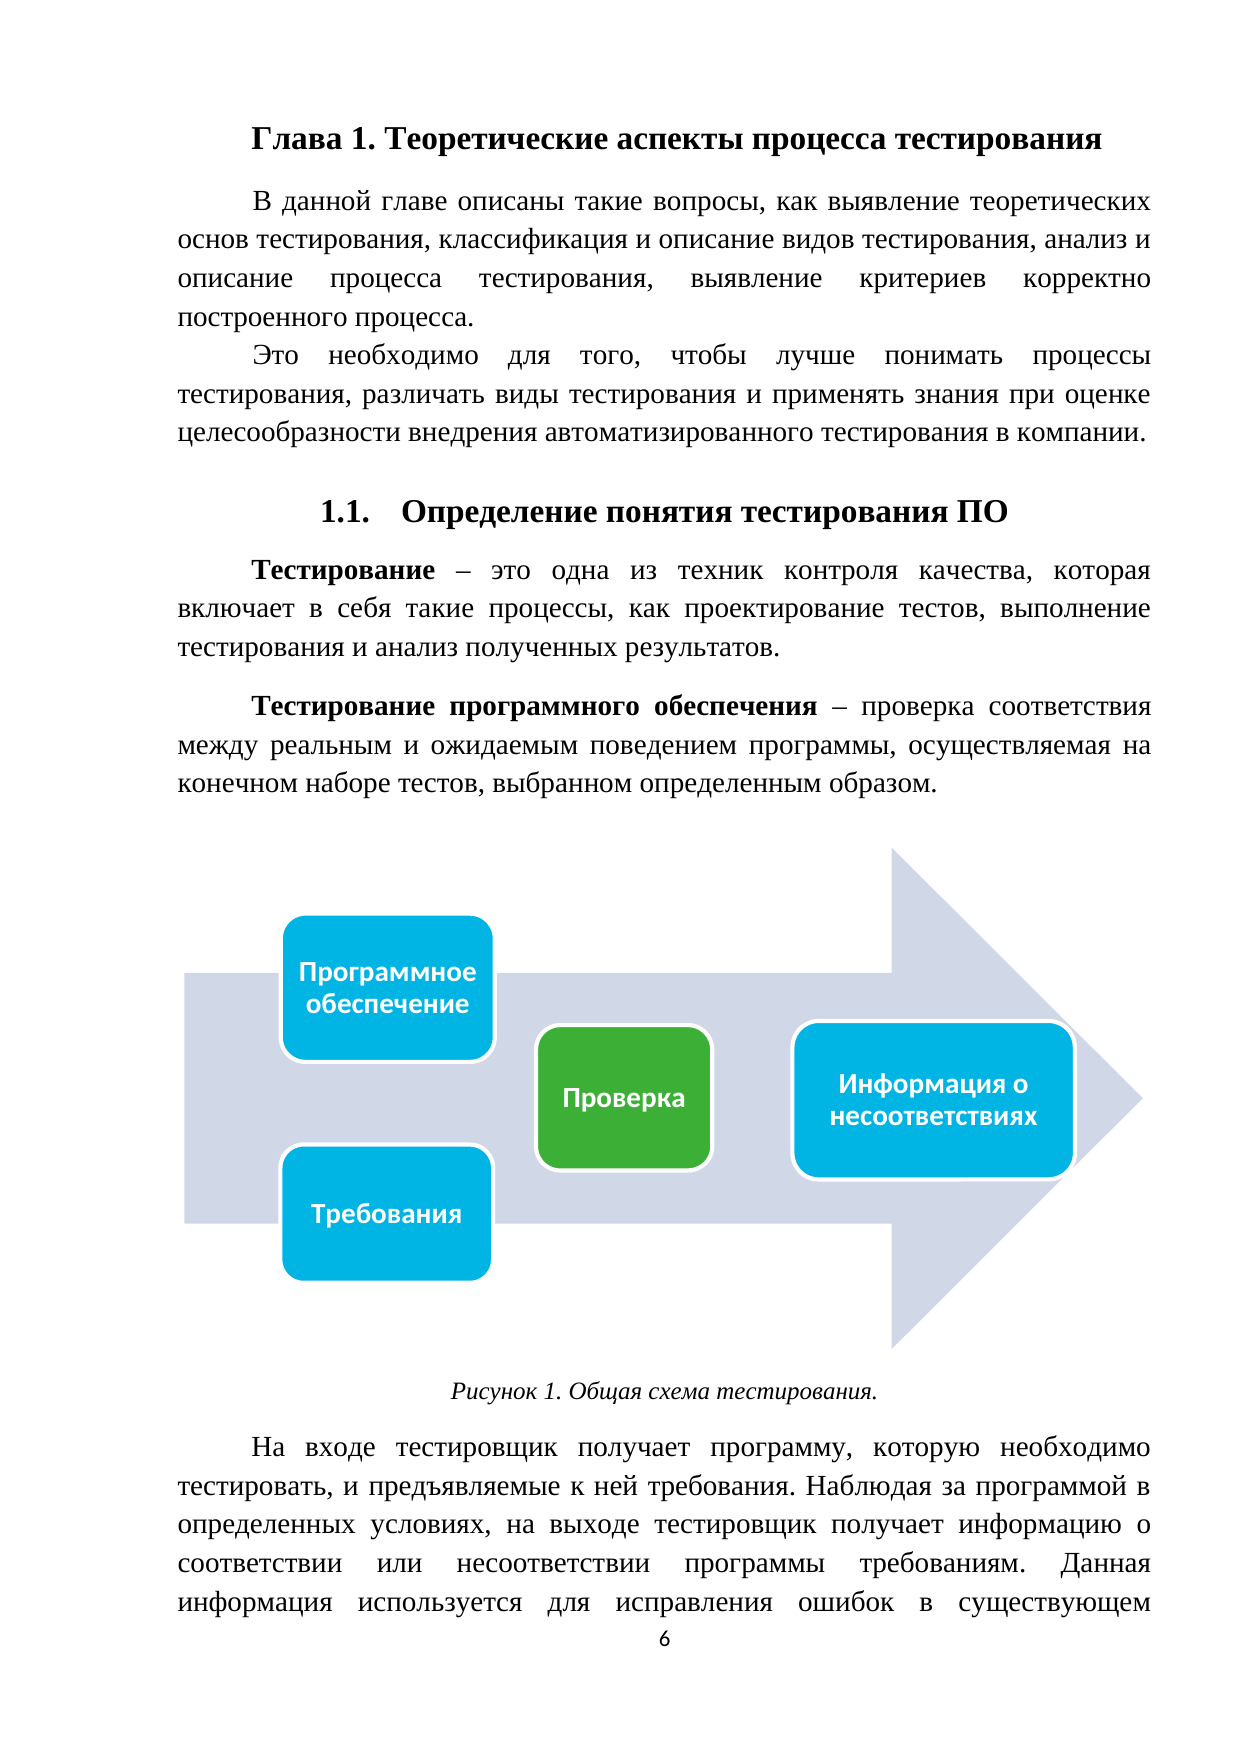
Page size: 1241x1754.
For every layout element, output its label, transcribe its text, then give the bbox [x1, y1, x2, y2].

text Тестирование – это одна из техник контроля качества, которая включает в себя такие процессы, как проектирование тестов, выполнение тестирования и анализ полученных результатов. [177, 552, 1152, 663]
text Рисунок 1. Общая схема тестирования. [177, 1376, 1152, 1404]
list В данной главе описаны такие вопросы, как выявление теоретических основ тестирования, классификация и описание видов тестирования, анализ и описание процесса тестирования, выявление критериев корректно построенного процесса. [177, 183, 1152, 332]
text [177, 1429, 1152, 1617]
list Определение понятия тестирования ПО [177, 491, 1152, 530]
text Тестирование программного обеспечения – проверка соответствия между реальным и ожидаемым поведением программы, осуществляемая на конечном наборе тестов, выбранном определенным образом. [177, 688, 1152, 799]
list Это необходимо для того, чтобы лучше понимать процессы тестирования, различать виды тестирования и применять знания при оценке целесообразности внедрения автоматизированного тестирования в компании. [177, 337, 1152, 448]
text Глава 1. Теоретические аспекты процесса тестирования [177, 118, 1152, 156]
